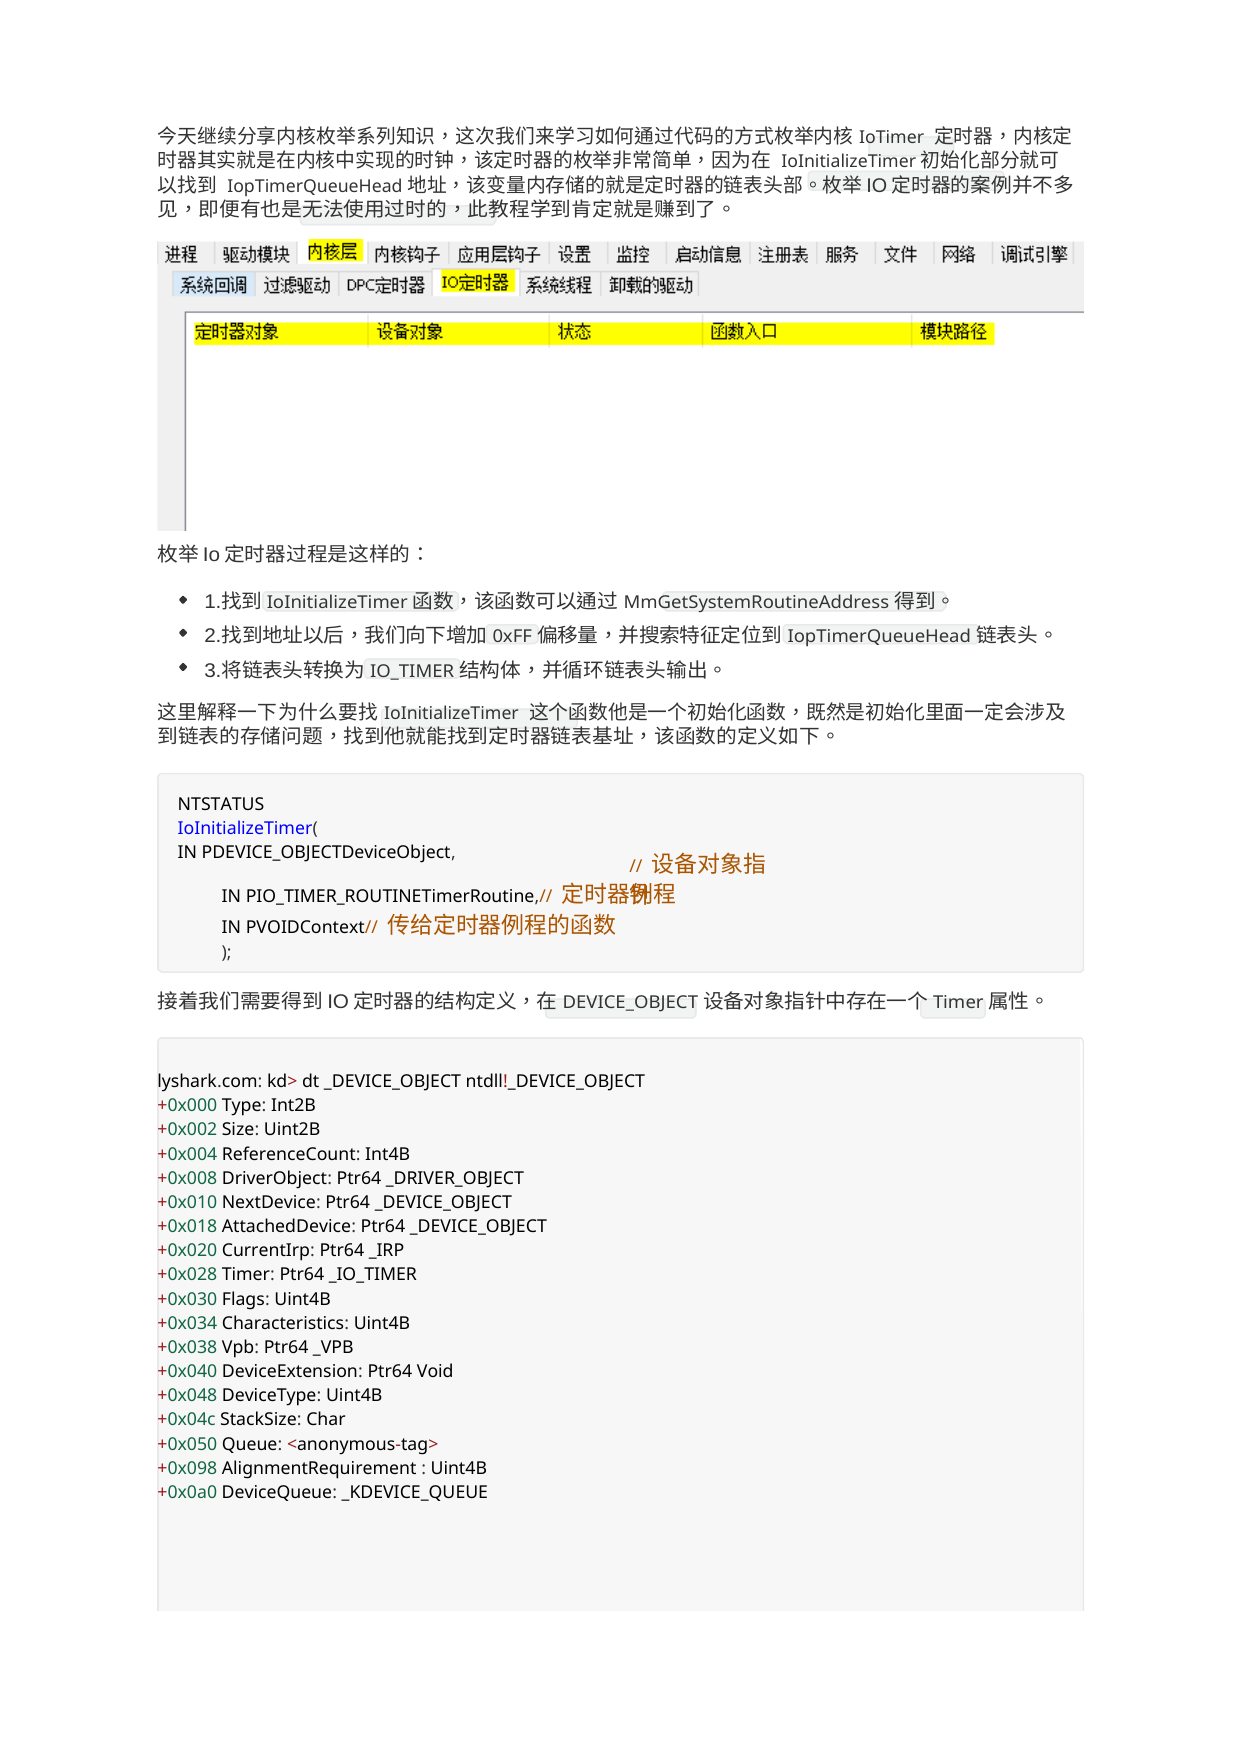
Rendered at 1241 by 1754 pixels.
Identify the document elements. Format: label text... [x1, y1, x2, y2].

subtitle 这里解释一下为什么要找 IoInitializeTimer 这个函数他是一个初始化函数，既然是初始化里面一定会涉及到链表的存储问题，找到他就能找到定时器链表基址，该函数的定义如下。 [157, 699, 1066, 750]
subtitle 枚举Io定时器过程是这样的： [157, 242, 1096, 567]
text 接着我们需要得到IO定时器的结构定义，在 DEVICE_OBJECT 设备对象指针中存在一个 Timer 属性。 [157, 988, 1096, 1015]
text 2.找到地址以后，我们向下增加 0xFF 偏移量，并搜索特征定位到 IopTimerQueueHead 链表头。 [204, 615, 1096, 649]
text 3.将链表头转换为 IO_TIMER 结构体，并循环链表头输出。 [204, 649, 1096, 684]
text 1.找到 IoInitializeTimer 函数，该函数可以通过 MmGetSystemRoutineAddress 得到。 [204, 581, 1096, 615]
text 今天继续分享内核枚举系列知识，这次我们来学习如何通过代码的方式枚举内核 IoTimer 定时器，内核定时器其实就是在内核中实现的时钟，该定时器的枚举非常简单，因为在 IoInitializeTimer 初始化部分就可以找到 IopTimerQueueHead 地址，该变量内存储的就是定时器的链表头部。枚举IO定时器的案例并不多见，即便有也是无法使用过时的，此教程学到肯定就是赚到了。 [157, 123, 1078, 223]
